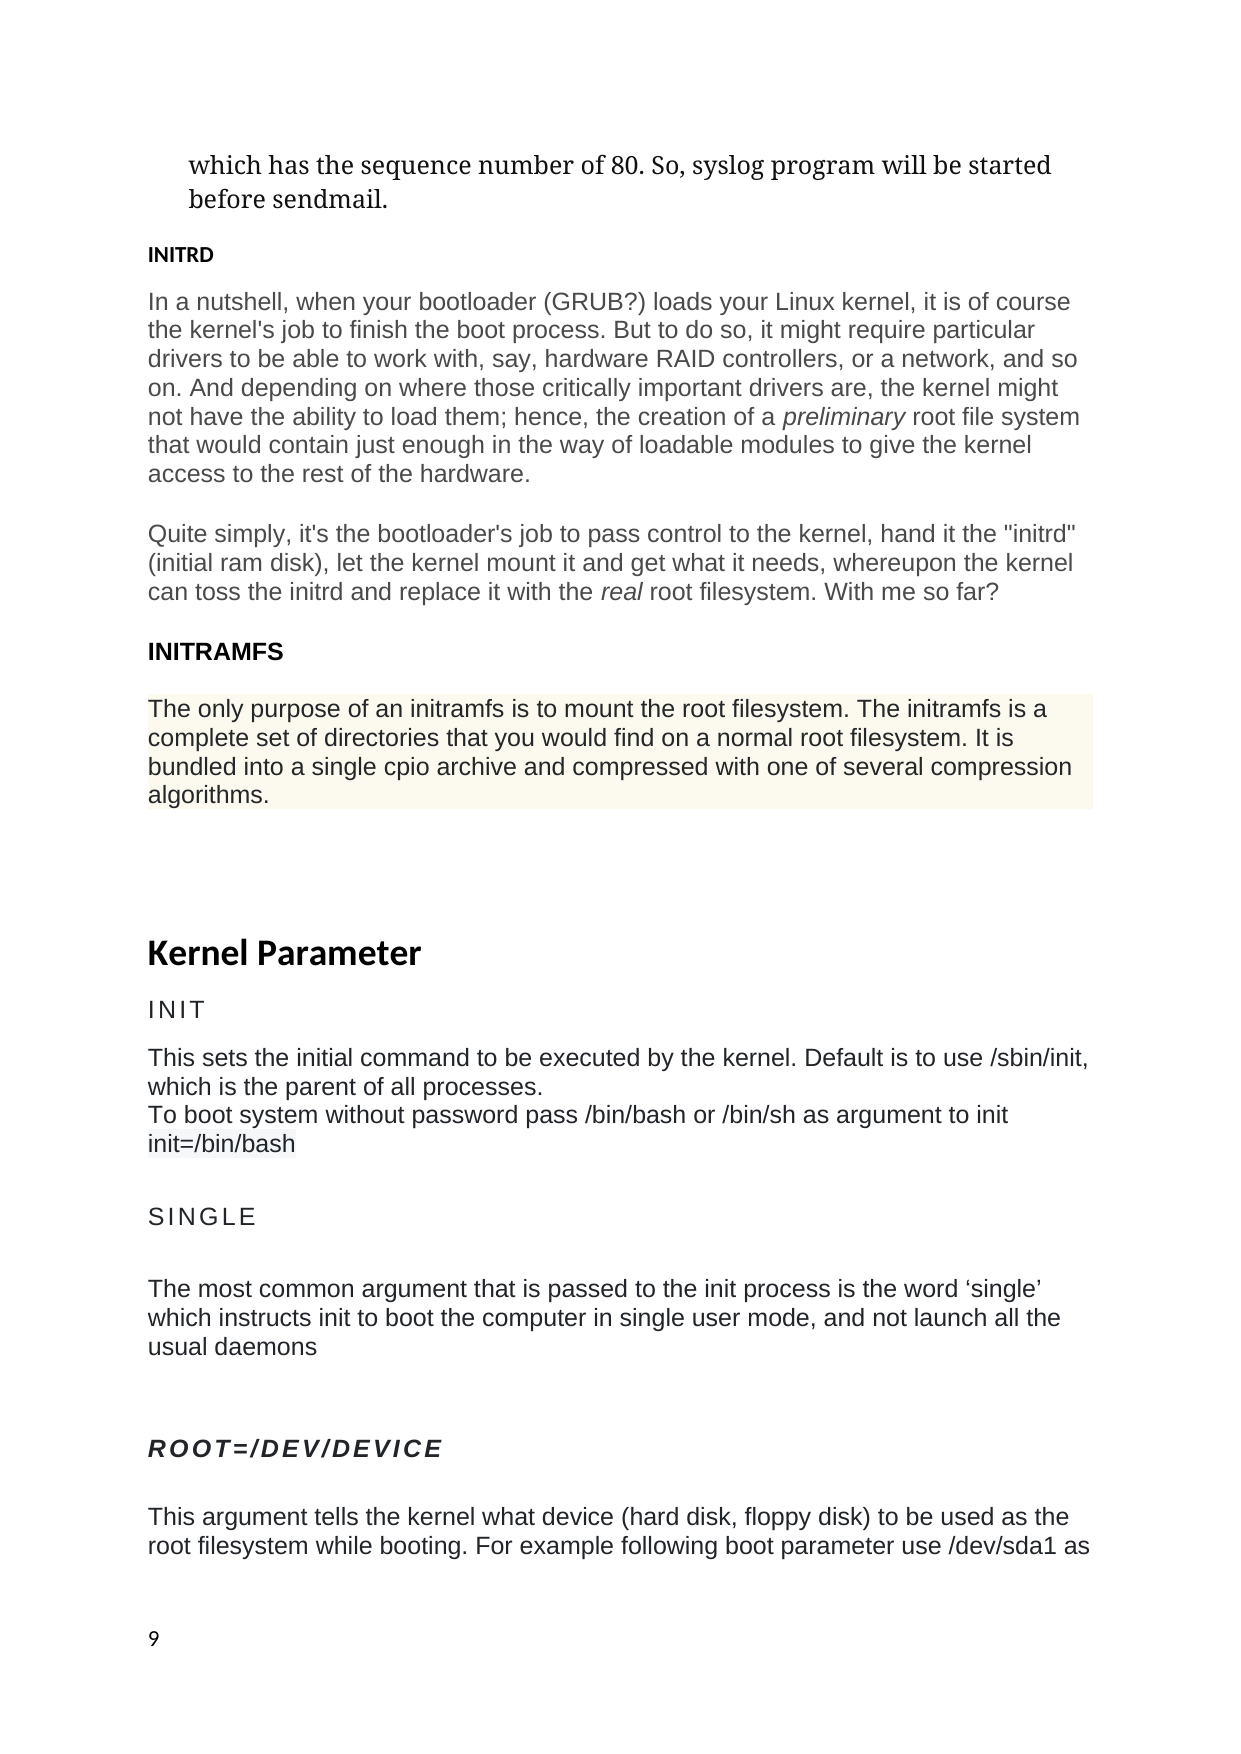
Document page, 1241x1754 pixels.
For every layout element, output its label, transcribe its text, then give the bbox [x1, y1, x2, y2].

text In a nutshell, when your bootloader (GRUB?) loads your Linux kernel, it is of course the kernel's job to finish the boot process. But to do so, it might require particular drivers to be able to work with, say, hardware RAID controllers, or a network, and so on. And depending on where those critically important drivers are, the kernel might not have the ability to load them; hence, the creation of a preliminary root file system that would contain just enough in the way of loadable modules to give the kernel access to the rest of the hardware. [148, 287, 1093, 488]
text INIT [148, 995, 1093, 1024]
text The only purpose of an initramfs is to mount the root filesystem. The initramfs is a complete set of directories that you would find on a normal root filesystem. It is bundled into a single cpio archive and compressed with one of several compression algorithms. [148, 694, 1093, 809]
text SINGLE [148, 1202, 1093, 1231]
text Kernel Parameter [148, 929, 1093, 975]
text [148, 1502, 1093, 1559]
text INITRD [148, 240, 1093, 268]
text INITRAMFS [148, 637, 1093, 665]
text This sets the initial command to be executed by the kernel. Default is to use /sbin/init, which is the parent of all processes. To boot system without password pass /bin/bash or /bin/sh as argument to init init=/bin/bash [148, 1043, 1093, 1158]
text The most common argument that is passed to the init process is the word ‘single’ which instructs init to boot the computer in single user mode, and not launch all the usual daemons [148, 1274, 1093, 1361]
text Quite simply, it's the bootloader's job to pass control to the kernel, hand it the "initrd" (initial ram disk), let the kernel mount it and get what it needs, whereupon the kernel can toss the initrd and replace it with the real root filesystem. With me so far? [148, 519, 1093, 605]
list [151, 148, 1093, 216]
subtitle ROOT=/DEV/DEVICE [148, 1434, 1093, 1463]
